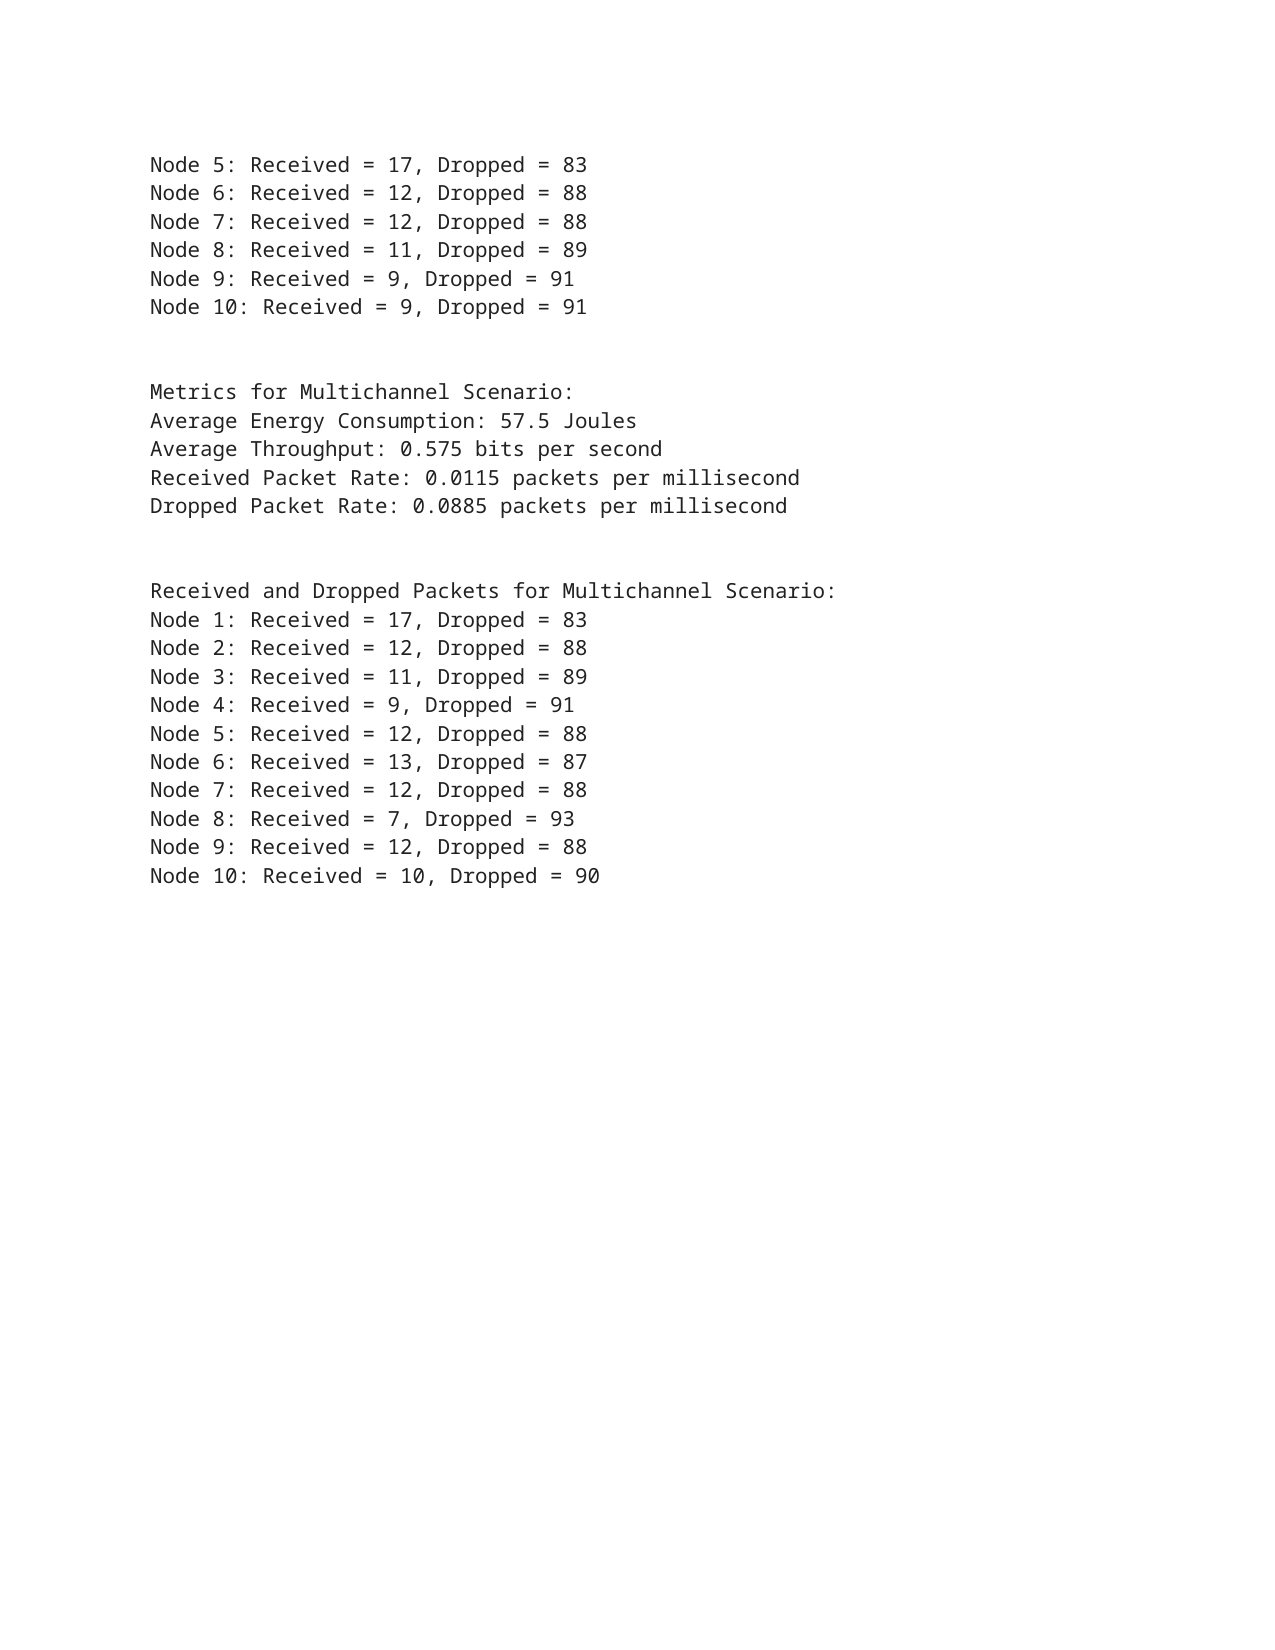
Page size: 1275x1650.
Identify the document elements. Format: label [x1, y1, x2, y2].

text [150, 150, 1125, 889]
